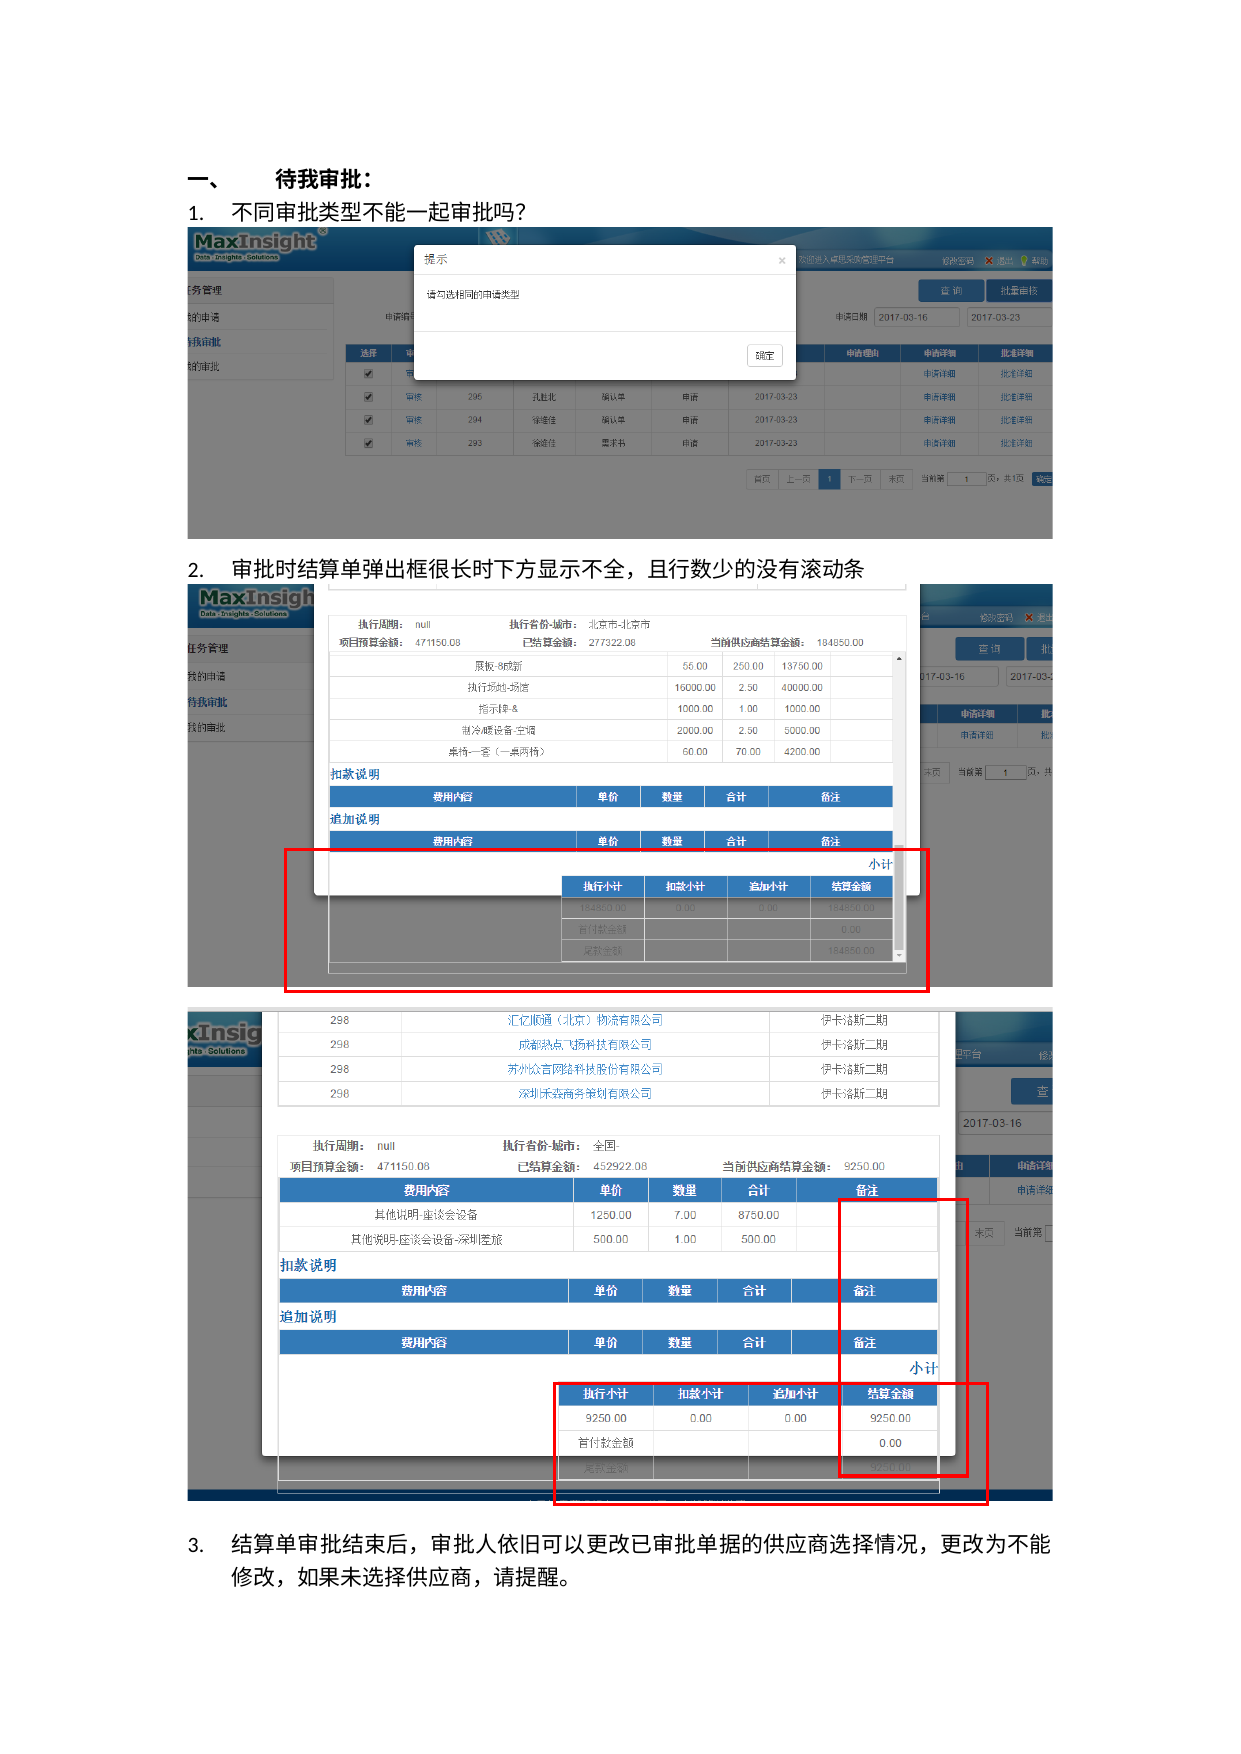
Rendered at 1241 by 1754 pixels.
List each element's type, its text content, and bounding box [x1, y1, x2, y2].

picture [287, 851, 926, 987]
picture [187, 1007, 1053, 1501]
list 审批时结算单弹出框很长时下方显示不全，且行数少的没有滚动条 [187, 552, 1053, 584]
picture [187, 227, 1053, 539]
picture [841, 1201, 966, 1382]
list 不同审批类型不能一起审批吗？ [187, 194, 1053, 227]
picture [841, 1385, 966, 1474]
picture [556, 1385, 986, 1501]
picture [187, 584, 1053, 987]
list 待我审批： [187, 162, 1053, 194]
list 结算单审批结束后，审批人依旧可以更改已审批单据的供应商选择情况，更改为不能修改，如果未选择供应商，请提醒。 [187, 1527, 1053, 1592]
